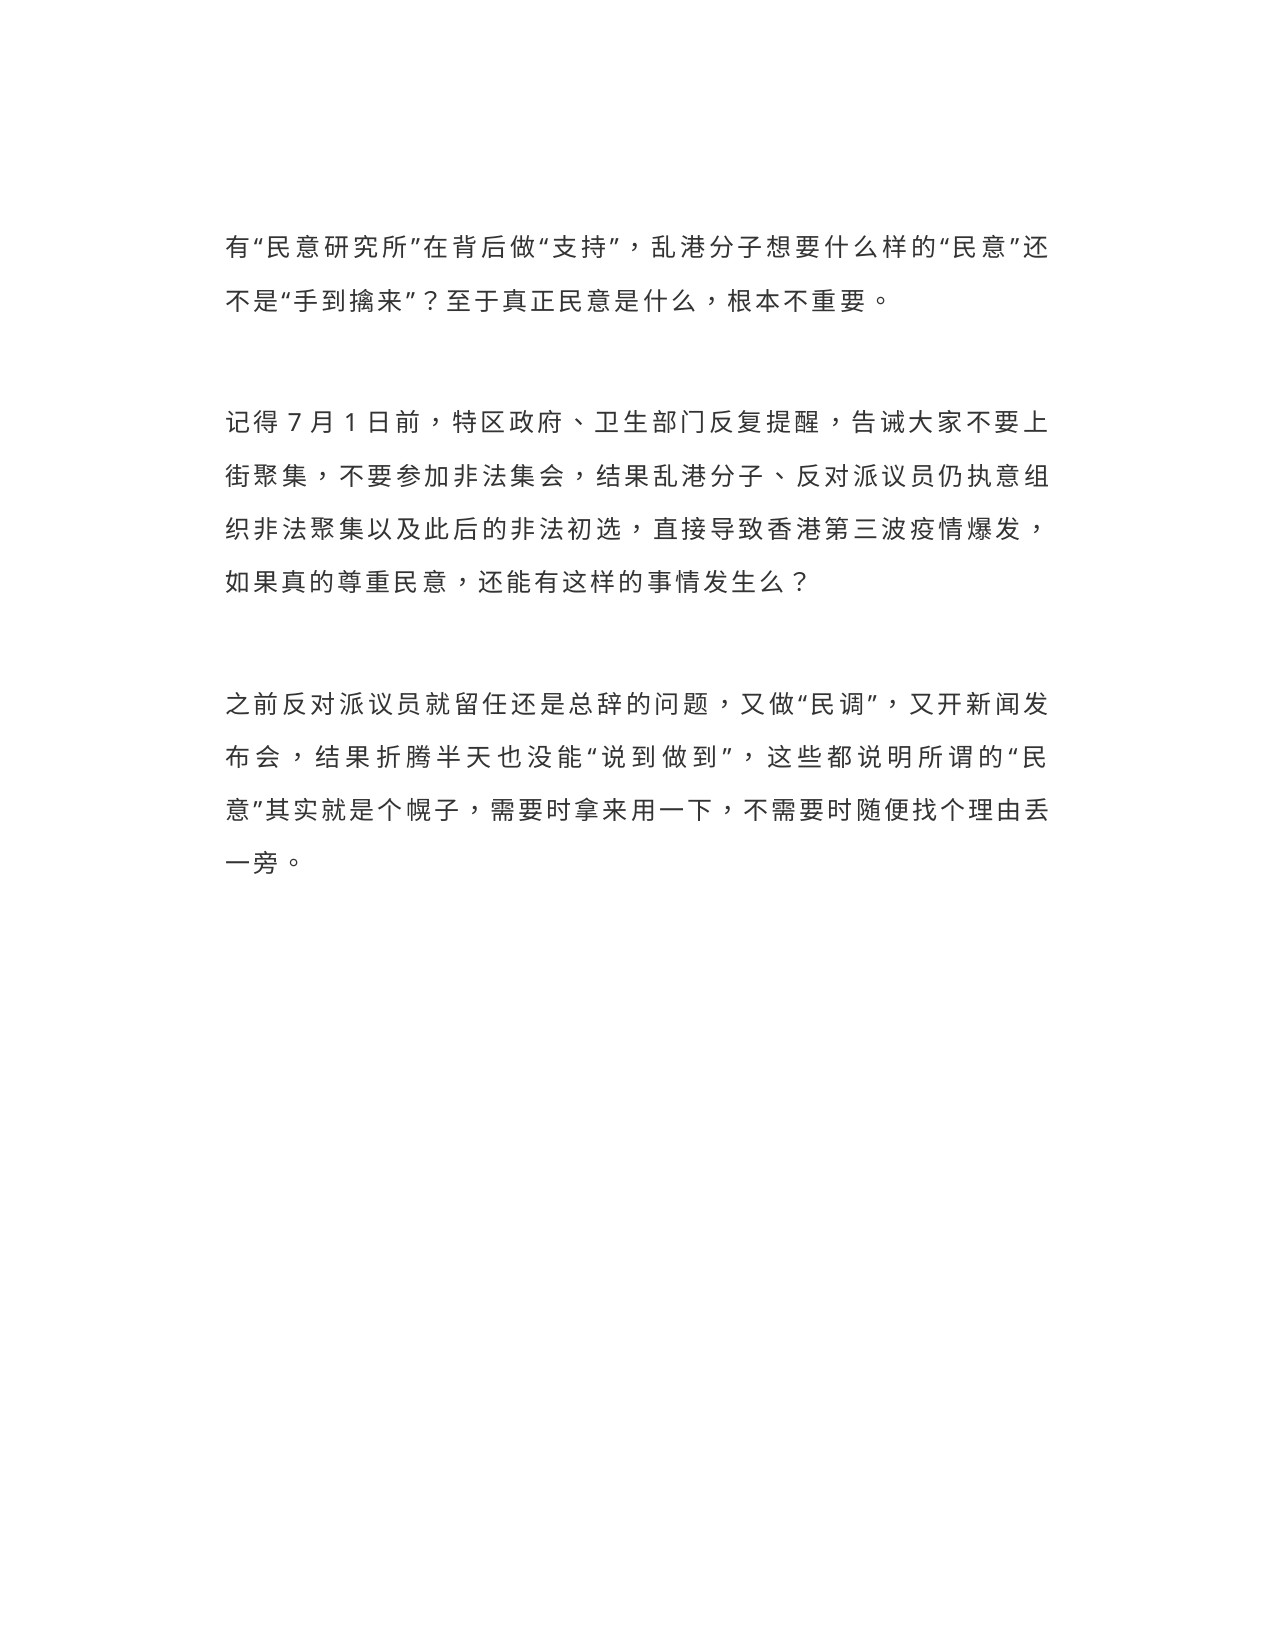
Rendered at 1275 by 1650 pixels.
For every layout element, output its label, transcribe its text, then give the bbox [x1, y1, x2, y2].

text 之前反对派议员就留任还是总辞的问题，又做“民调”，又开新闻发布会，结果折腾半天也没能“说到做到”，这些都说明所谓的“民意”其实就是个幌子，需要时拿来用一下，不需要时随便找个理由丢一旁。 [225, 667, 1050, 880]
text 有“民意研究所”在背后做“支持”，乱港分子想要什么样的“民意”还不是“手到擒来”？至于真正民意是什么，根本不重要。 [225, 211, 1050, 317]
text 记得7月1日前，特区政府、卫生部门反复提醒，告诫大家不要上街聚集，不要参加非法集会，结果乱港分子、反对派议员仍执意组织非法聚集以及此后的非法初选，直接导致香港第三波疫情爆发，如果真的尊重民意，还能有这样的事情发生么？ [225, 386, 1050, 598]
